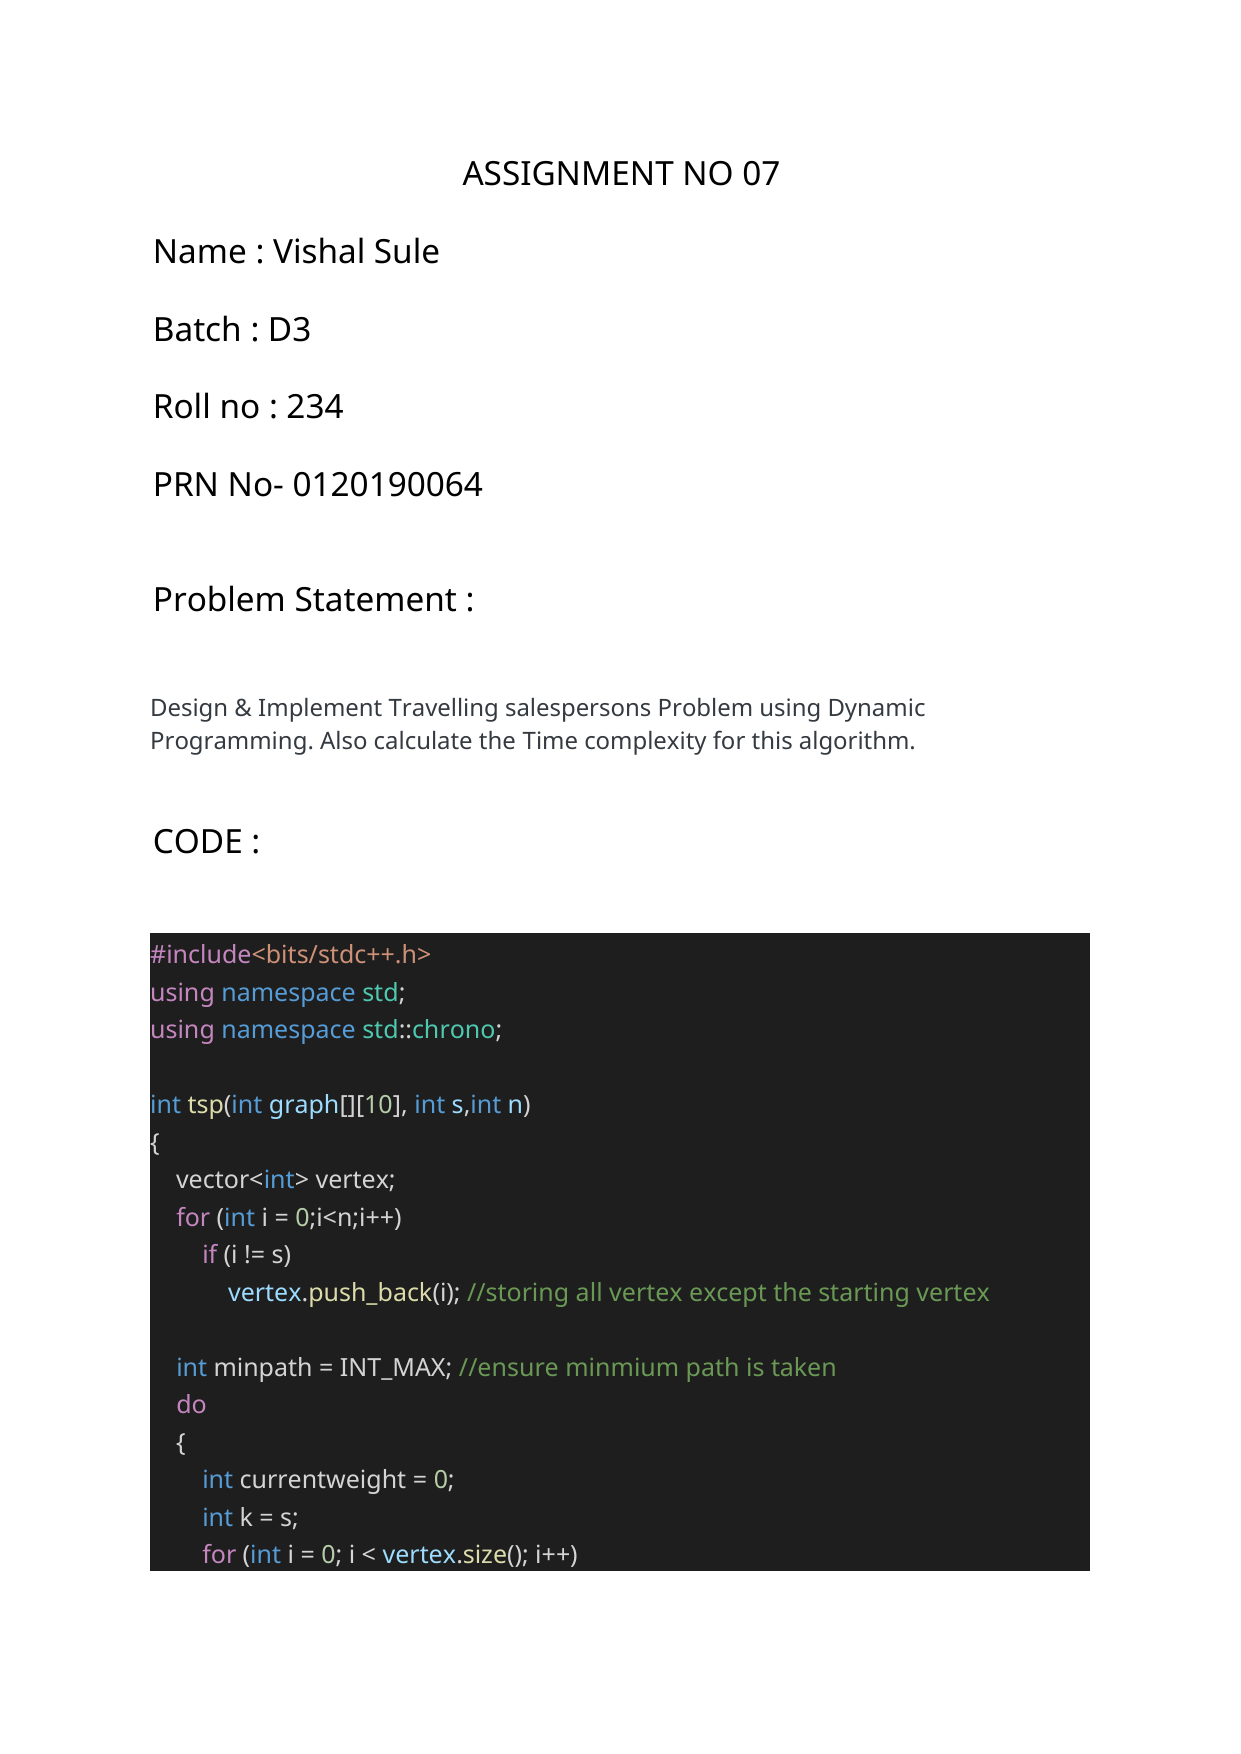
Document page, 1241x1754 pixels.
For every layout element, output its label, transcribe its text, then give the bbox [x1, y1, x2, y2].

text Design & Implement Travelling salespersons Problem using Dynamic Programming. Also calculate the Time complexity for this algorithm. [150, 691, 1090, 756]
text Batch : D3 [153, 305, 1090, 351]
text #include<bits/stdc++.h> [150, 933, 1090, 971]
text int k = s; [150, 1496, 1090, 1533]
text do [150, 1383, 1090, 1421]
text CODE : [153, 818, 1090, 864]
text using namespace std::chrono; [150, 1008, 1090, 1046]
text Problem Statement : [153, 576, 1090, 621]
text vertex.push_back(i); //storing all vertex except the starting vertex [150, 1271, 1090, 1308]
text ASSIGNMENT NO 07 [153, 150, 1090, 195]
text int minpath = INT_MAX; //ensure minmium path is taken [150, 1346, 1090, 1383]
text vector<int> vertex; [150, 1158, 1090, 1196]
text using namespace std; [150, 971, 1090, 1008]
text for (int i = 0;i<n;i++) [150, 1196, 1090, 1233]
text int tsp(int graph[][10], int s,int n) [150, 1083, 1090, 1121]
text if (i != s) [150, 1233, 1090, 1271]
text PRN No- 0120190064 [153, 461, 1090, 506]
text Roll no : 234 [153, 383, 1090, 428]
text for (int i = 0; i < vertex.size(); i++) [150, 1533, 1090, 1571]
text int currentweight = 0; [150, 1458, 1090, 1496]
text Name : Vishal Sule [153, 228, 1090, 273]
text { [150, 1421, 1090, 1458]
text { [150, 1121, 1090, 1158]
